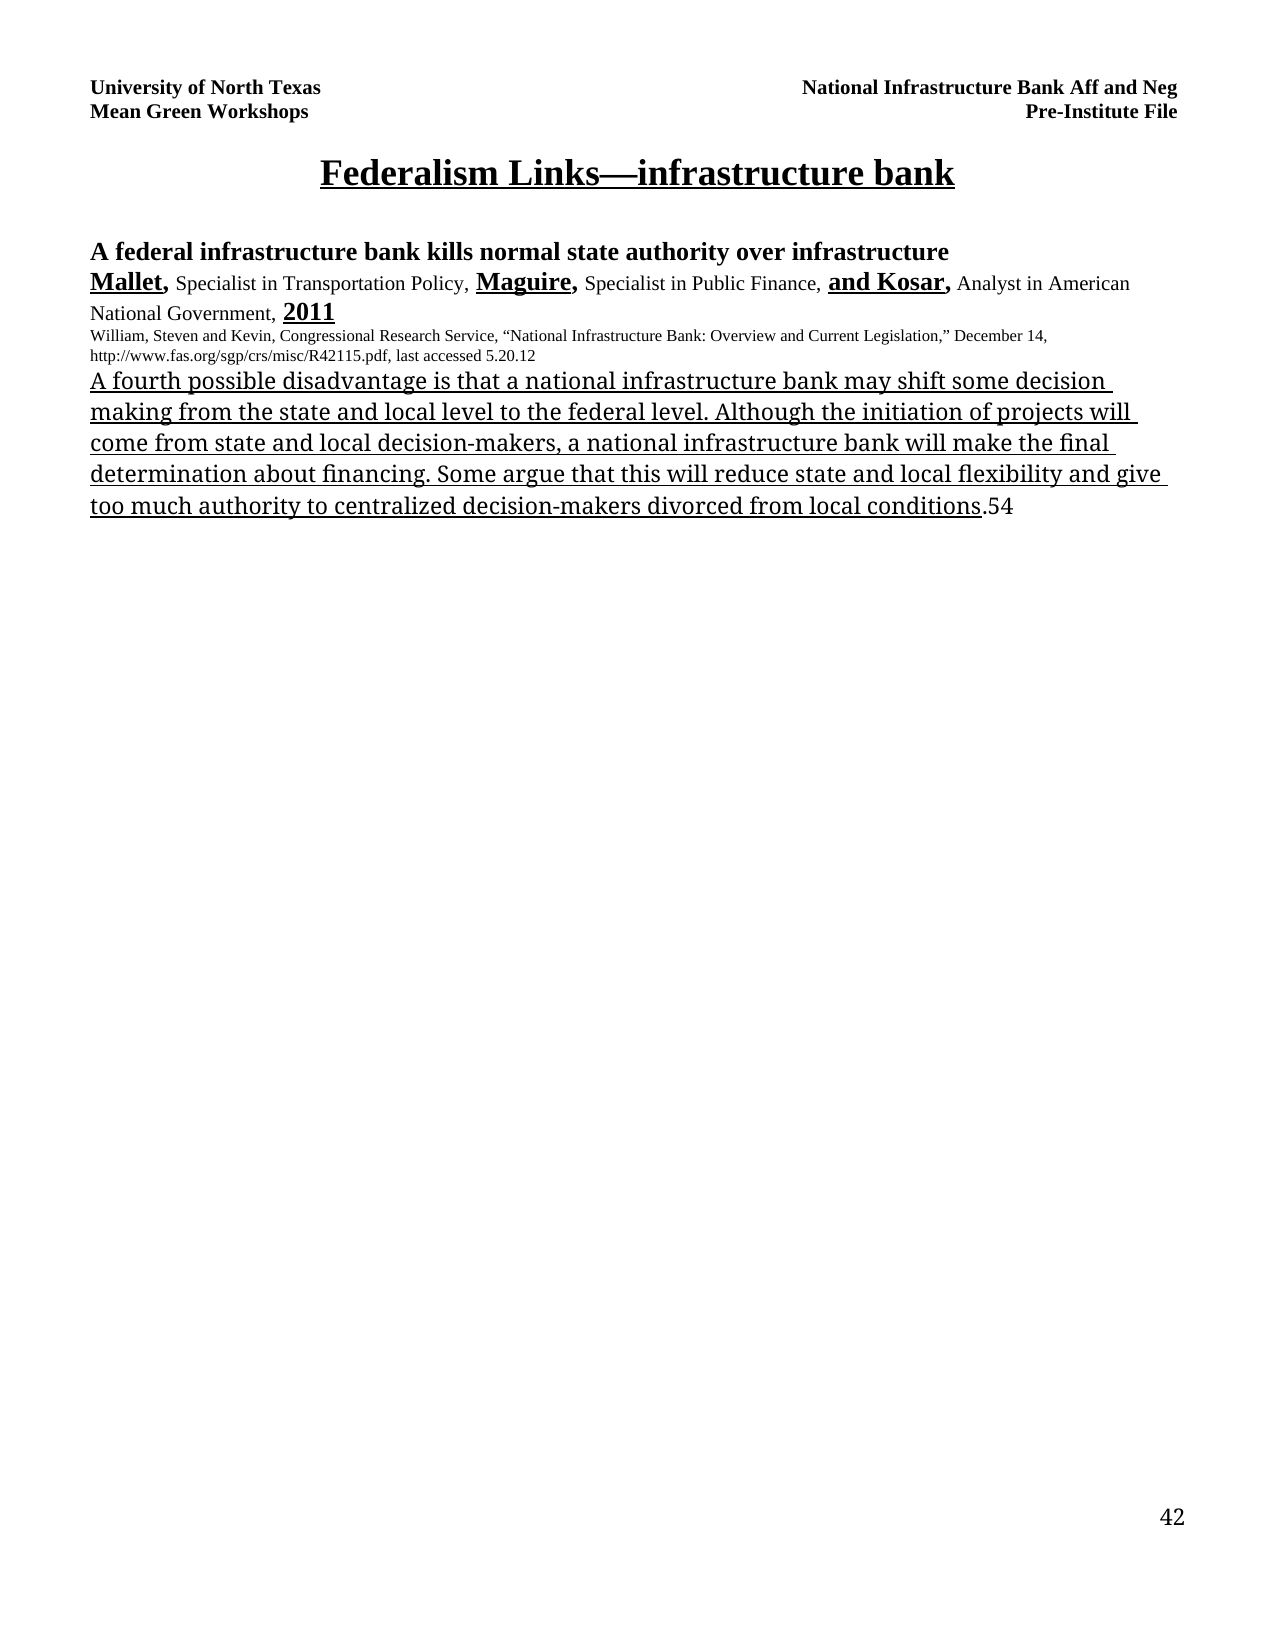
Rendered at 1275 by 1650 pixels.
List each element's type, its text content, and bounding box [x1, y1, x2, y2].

text Mallet, Specialist in Transportation Policy, Maguire, Specialist in Public Finance, and Kosar, Analyst in American National Government, 2011 [90, 266, 1185, 326]
text A fourth possible disadvantage is that a national infrastructure bank may shift some decision making from the state and local level to the federal level. Although the initiation of projects will come from state and local decision-makers, a national infrastructure bank will make the final determination about financing. Some argue that this will reduce state and local flexibility and give too much authority to centralized decision-makers divorced from local conditions.54 [90, 364, 1185, 521]
text William, Steven and Kevin, Congressional Research Service, “National Infrastructure Bank: Overview and Current Legislation,” December 14, http://www.fas.org/sgp/crs/misc/R42115.pdf, last accessed 5.20.12 [90, 326, 1185, 364]
text A federal infrastructure bank kills normal state authority over infrastructure [90, 236, 1185, 266]
text Federalism Links—infrastructure bank [90, 150, 1185, 193]
